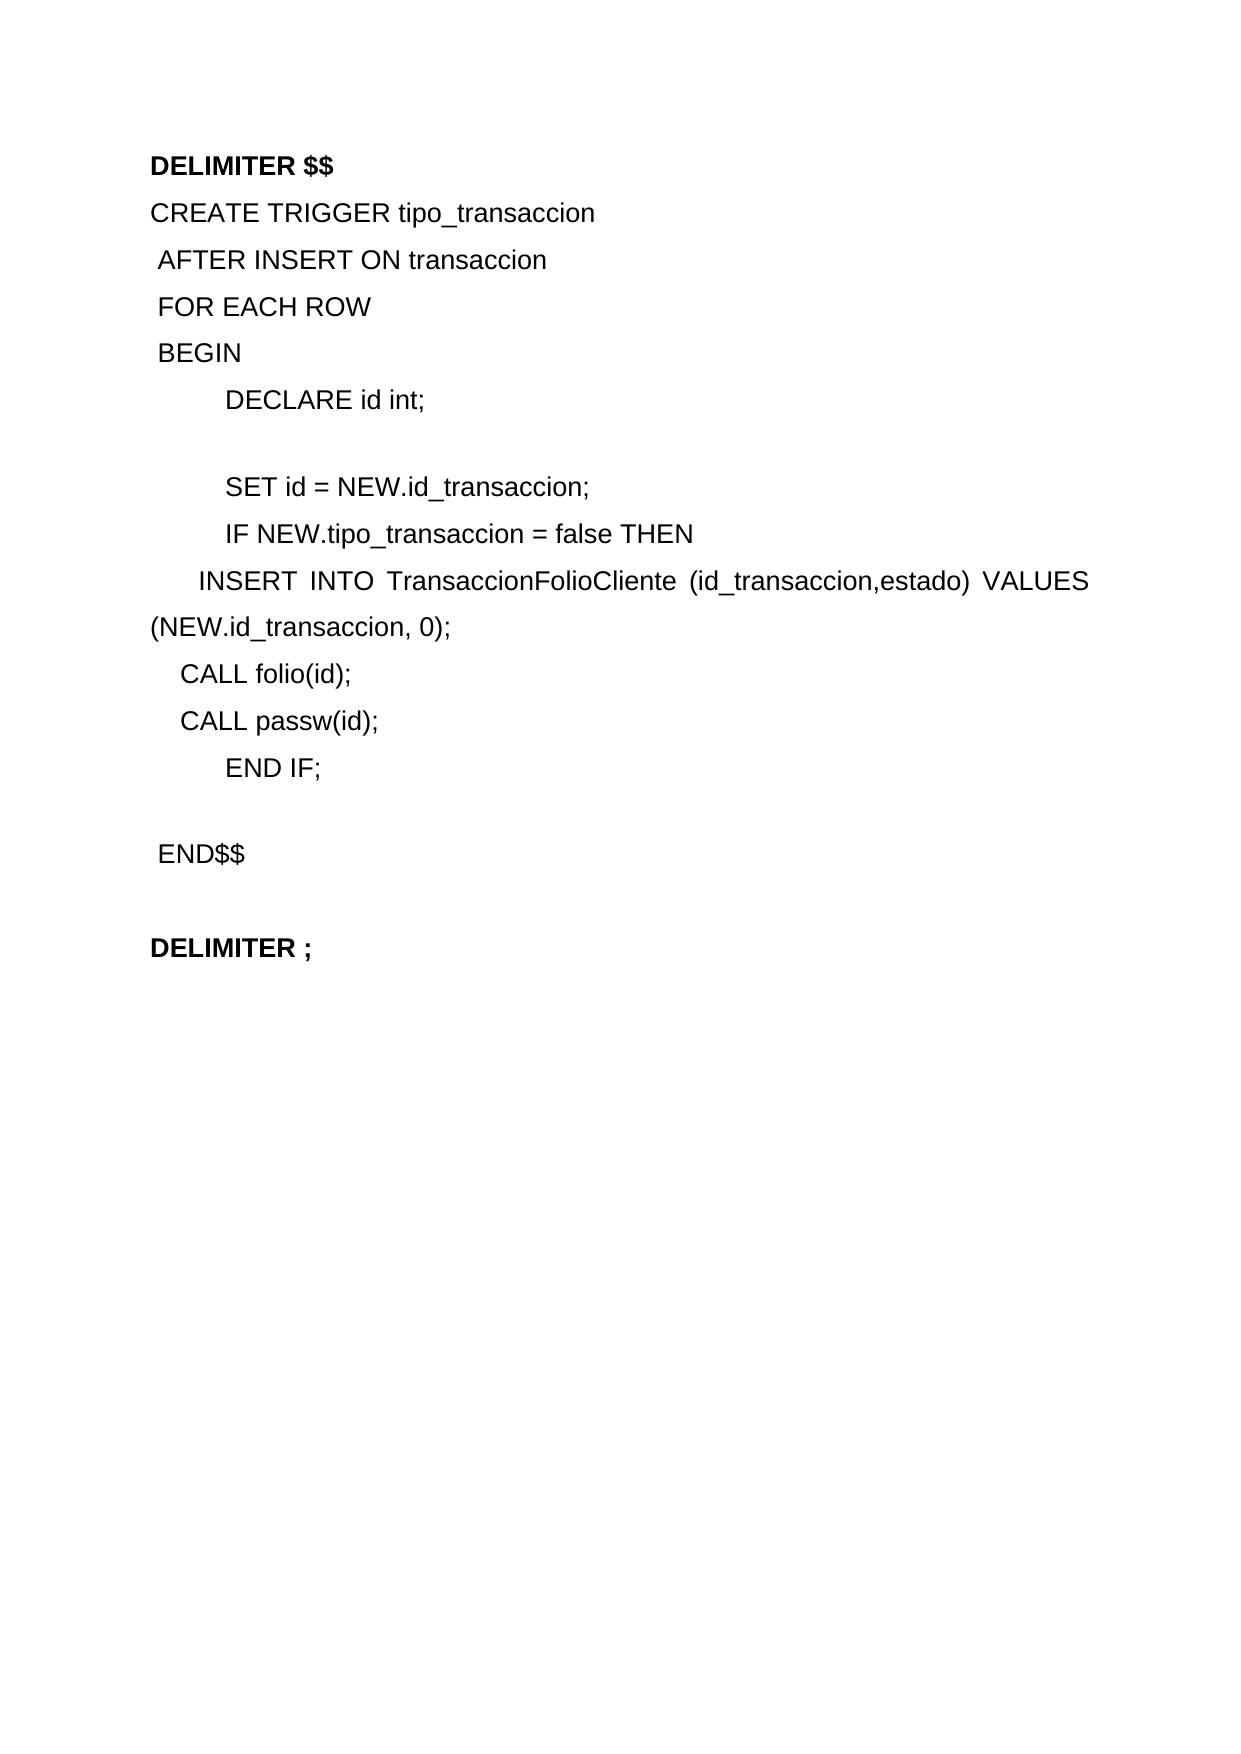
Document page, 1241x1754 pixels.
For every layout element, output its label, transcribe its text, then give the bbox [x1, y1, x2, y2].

text CREATE TRIGGER tipo_transaccion [150, 197, 1090, 228]
text END$$ [150, 838, 1090, 869]
text END IF; [150, 752, 1090, 783]
text AFTER INSERT ON transaccion [150, 244, 1090, 275]
text CALL passw(id); [150, 705, 1090, 736]
text IF NEW.tipo_transaccion = false THEN [150, 518, 1090, 549]
text BEGIN [150, 337, 1090, 369]
text DELIMITER $$ [150, 150, 1090, 181]
text CALL folio(id); [150, 658, 1090, 689]
text FOR EACH ROW [150, 291, 1090, 322]
text INSERT INTO TransaccionFolioCliente (id_transaccion,estado) VALUES (NEW.id_transaccion, 0); [150, 564, 1090, 643]
text SET id = NEW.id_transaccion; [150, 471, 1090, 502]
text DELIMITER ; [150, 932, 1090, 963]
text DECLARE id int; [150, 384, 1090, 416]
